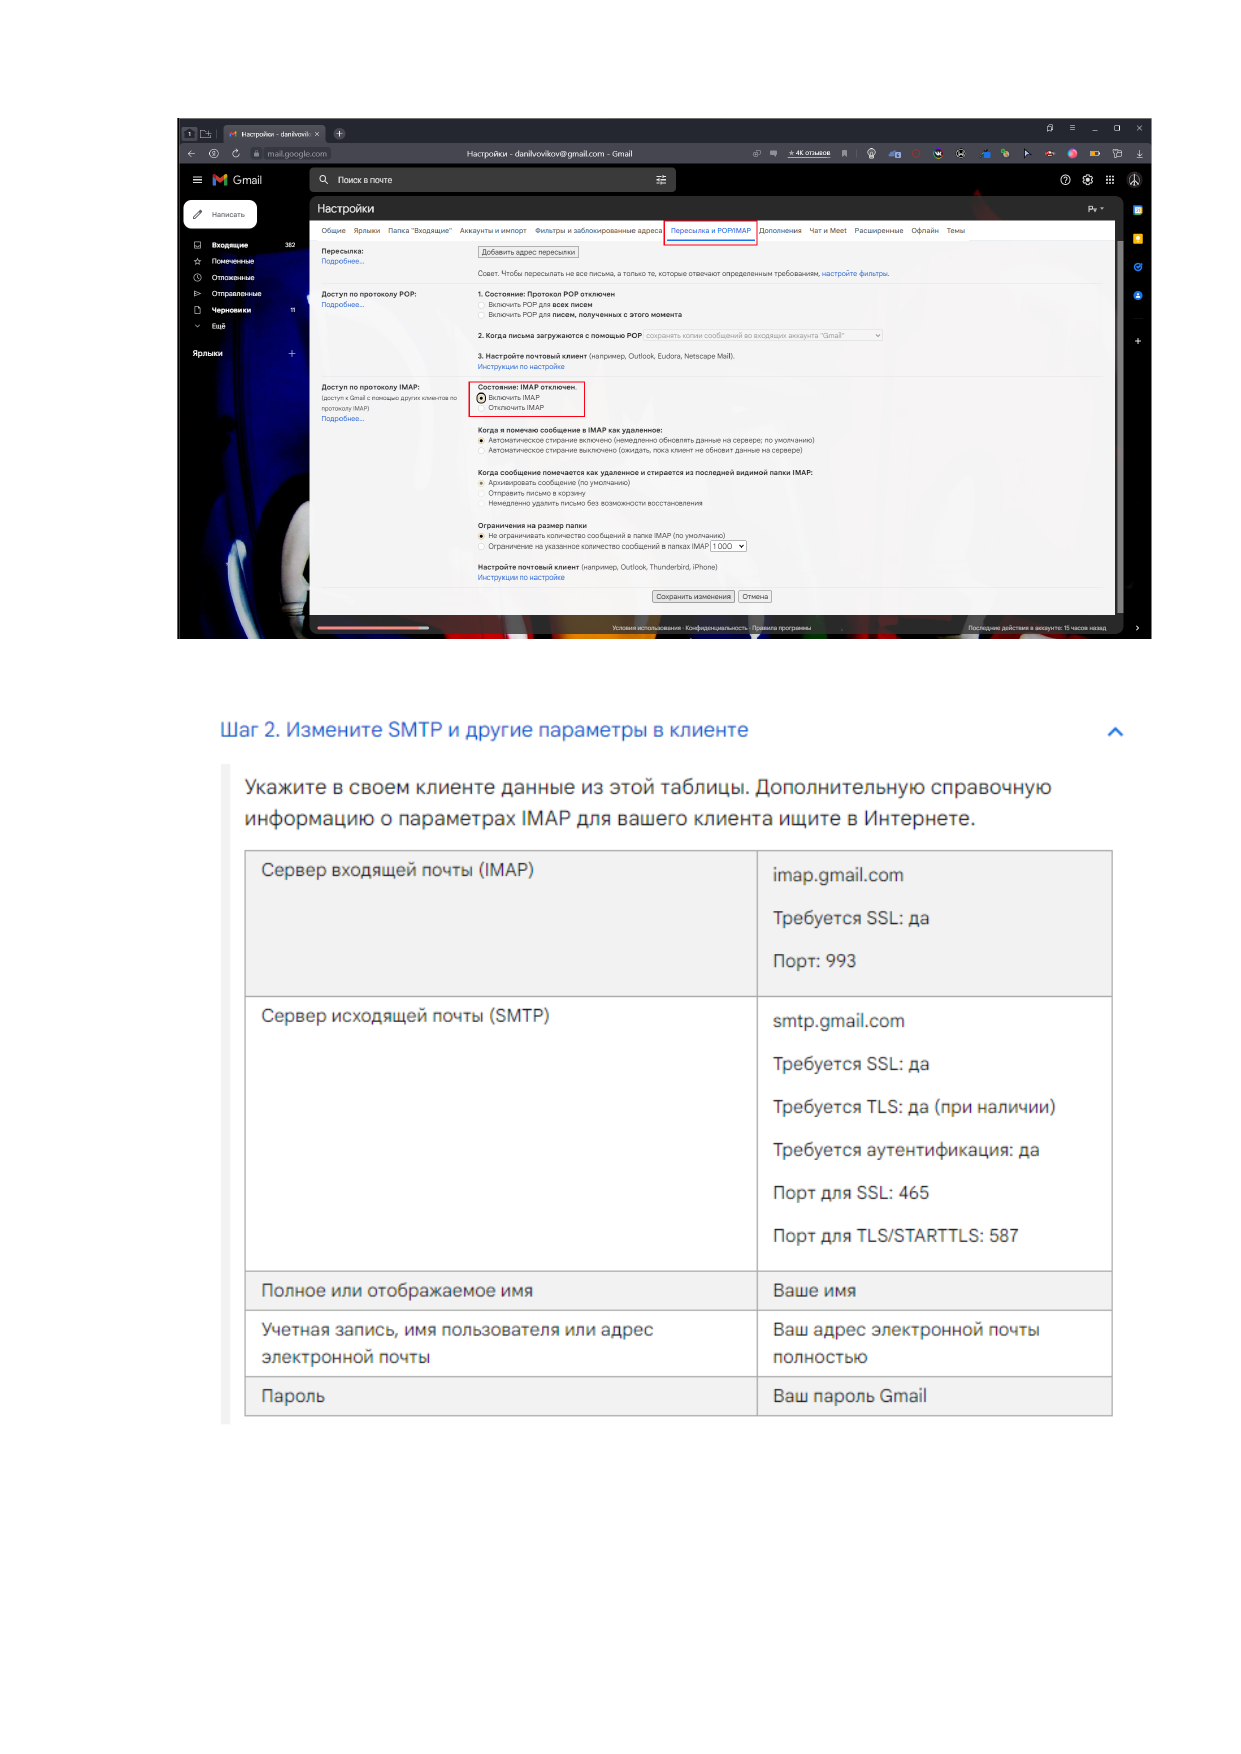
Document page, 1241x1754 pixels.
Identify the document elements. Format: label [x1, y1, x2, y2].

picture [177, 118, 1152, 639]
picture [177, 704, 1152, 1453]
